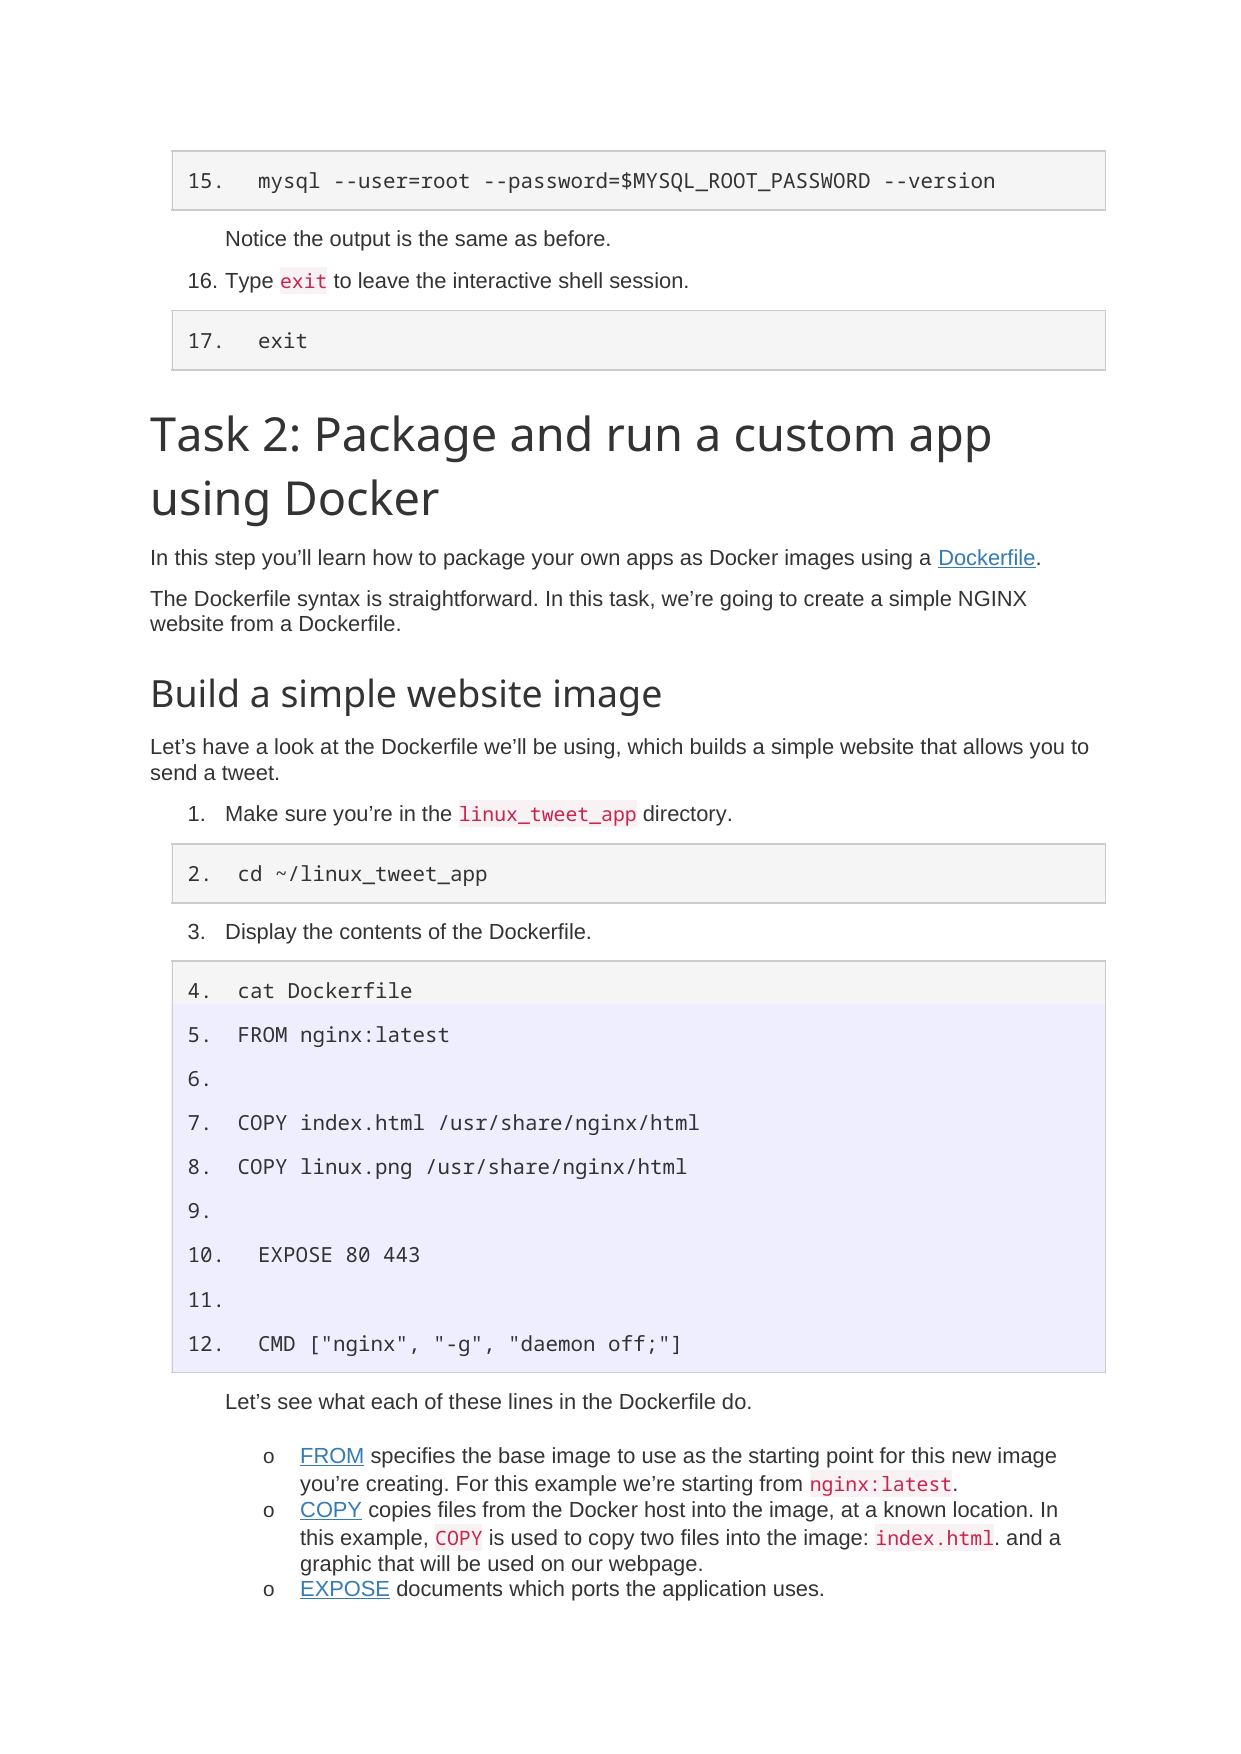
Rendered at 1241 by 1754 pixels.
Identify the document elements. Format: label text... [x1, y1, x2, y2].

list Make sure you’re in the linux_tweet_app directory. [187, 800, 459, 827]
list mysql --user=root --password=$MYSQL_ROOT_PASSWORD --version [173, 152, 1105, 209]
text The Dockerfile syntax is straightforward. In this task, we’re going to create a simple NGINX website from a Dockerfile. [150, 586, 1090, 636]
list COPY copies files from the Docker host into the image, at a known location. In this example, COPY is used to copy two files into the image: index.html. and a graphic that will be used on our webpage. [262, 1497, 1090, 1576]
list CMD ["nginx", "-g", "daemon off;"] [173, 1313, 1105, 1372]
list EXPOSE documents which ports the application uses. [262, 1576, 1090, 1603]
text In this step you’ll learn how to package your own apps as Docker images using a Dockerfile. [150, 545, 1090, 570]
list FROM nginx:latest [173, 1004, 1105, 1048]
list Type exit to leave the interactive shell session. [327, 267, 1090, 294]
list Make sure you’re in the linux_tweet_app directory. [637, 800, 1090, 827]
list COPY index.html /usr/share/nginx/html [173, 1092, 1105, 1136]
text Let’s have a look at the Dockerfile we’ll be using, which builds a simple website that allows you to send a tweet. [150, 734, 1090, 785]
text Let’s see what each of these lines in the Dockerfile do. [225, 1389, 1090, 1414]
list Display the contents of the Dockerfile. [187, 919, 1090, 944]
list EXPOSE 80 443 [173, 1224, 1105, 1268]
text Notice the output is the same as before. [225, 226, 1090, 252]
text Task 2: Package and run a custom app using Docker [150, 402, 1090, 529]
text Build a simple website image [150, 668, 1090, 719]
list COPY linux.png /usr/share/nginx/html [173, 1136, 1105, 1180]
list FROM specifies the base image to use as the starting point for this new image you’re creating. For this example we’re starting from nginx:latest. [262, 1443, 1090, 1497]
list cd ~/linux_tweet_app [173, 845, 1105, 902]
list exit [173, 311, 1105, 369]
list cat Dockerfile [173, 962, 1105, 1004]
